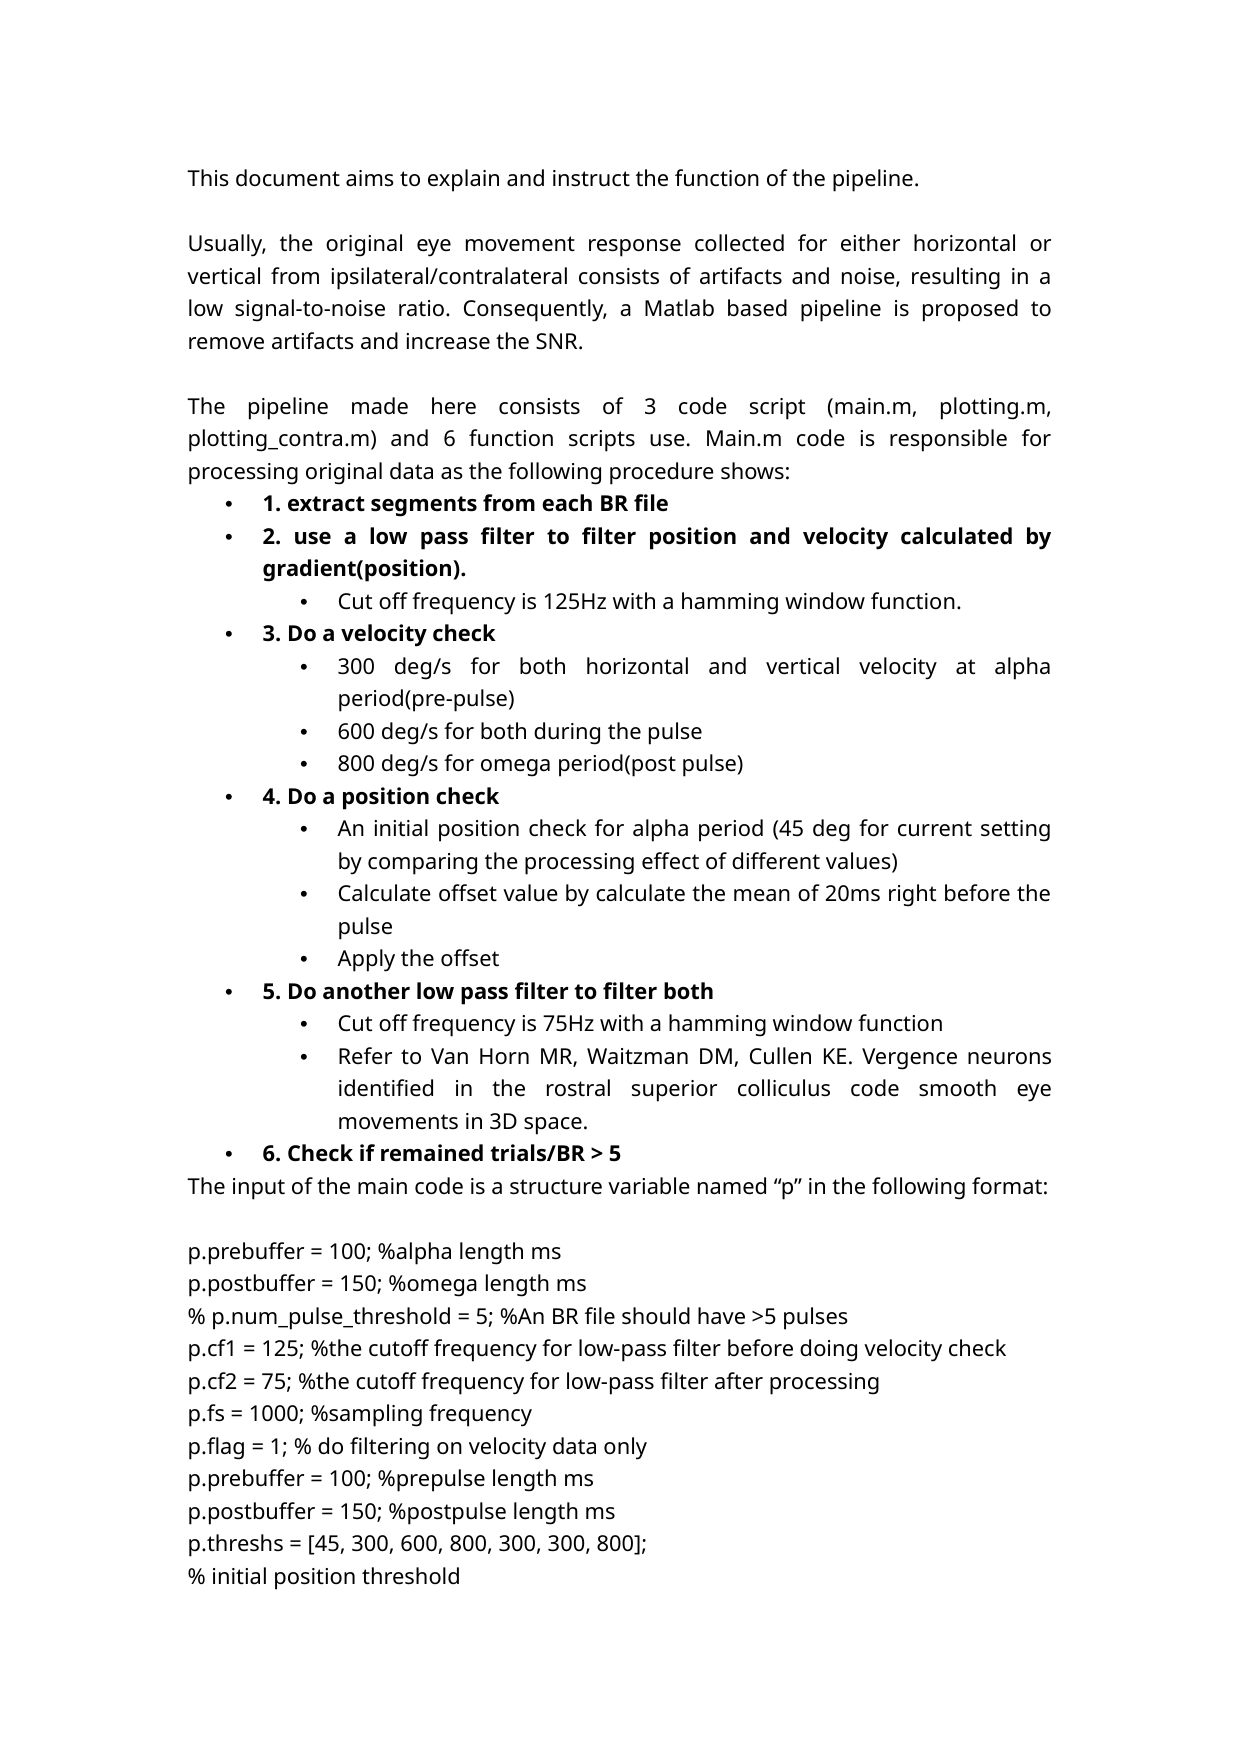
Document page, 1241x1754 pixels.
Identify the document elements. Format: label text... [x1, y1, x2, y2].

text p.cf1 = 125; %the cutoff frequency for low-pass filter before doing velocity check [187, 1332, 1053, 1364]
text The pipeline made here consists of 3 code script (main.m, plotting.m, plotting_contra.m) and 6 function scripts use. Main.m code is responsible for processing original data as the following procedure shows: [187, 389, 1053, 487]
list 300 deg/s for both horizontal and vertical velocity at alpha period(pre-pulse) [300, 649, 1053, 714]
list Apply the offset [300, 942, 1053, 974]
list Refer to Van Horn MR, Waitzman DM, Cullen KE. Vergence neurons identified in the rostral superior colliculus code smooth eye movements in 3D space. [300, 1039, 1053, 1137]
list 800 deg/s for omega period(post pulse) [300, 747, 1053, 779]
text p.postbuffer = 150; %postpulse length ms [187, 1494, 1053, 1527]
list 4. Do a position check [225, 779, 1053, 812]
list Cut off frequency is 75Hz with a hamming window function [300, 1007, 1053, 1039]
text Usually, the original eye movement response collected for either horizontal or vertical from ipsilateral/contralateral consists of artifacts and noise, resulting in a low signal-to-noise ratio. Consequently, a Matlab based pipeline is proposed to remove artifacts and increase the SNR. [187, 227, 1053, 357]
text The input of the main code is a structure variable named “p” in the following format: [187, 1169, 1053, 1234]
text % initial position threshold [187, 1559, 1053, 1592]
list 600 deg/s for both during the pulse [300, 714, 1053, 747]
text p.postbuffer = 150; %omega length ms [187, 1267, 1053, 1299]
text p.prebuffer = 100; %prepulse length ms [187, 1462, 1053, 1494]
list 2. use a low pass filter to filter position and velocity calculated by gradient(position). [225, 519, 1053, 584]
list 1. extract segments from each BR file [225, 487, 1053, 519]
text p.cf2 = 75; %the cutoff frequency for low-pass filter after processing [187, 1364, 1053, 1397]
list Cut off frequency is 125Hz with a hamming window function. [300, 584, 1053, 617]
list Calculate offset value by calculate the mean of 20ms right before the pulse [300, 877, 1053, 942]
text % p.num_pulse_threshold = 5; %An BR file should have >5 pulses [187, 1299, 1053, 1332]
text This document aims to explain and instruct the function of the pipeline. [187, 162, 1053, 194]
list 6. Check if remained trials/BR > 5 [225, 1137, 1053, 1169]
list 5. Do another low pass filter to filter both [225, 974, 1053, 1007]
text p.threshs = [45, 300, 600, 800, 300, 300, 800]; [187, 1527, 1053, 1559]
text p.fs = 1000; %sampling frequency [187, 1397, 1053, 1429]
list 3. Do a velocity check [225, 617, 1053, 649]
list An initial position check for alpha period (45 deg for current setting by comparing the processing effect of different values) [300, 812, 1053, 877]
text p.prebuffer = 100; %alpha length ms [187, 1234, 1053, 1267]
text p.flag = 1; % do filtering on velocity data only [187, 1429, 1053, 1462]
